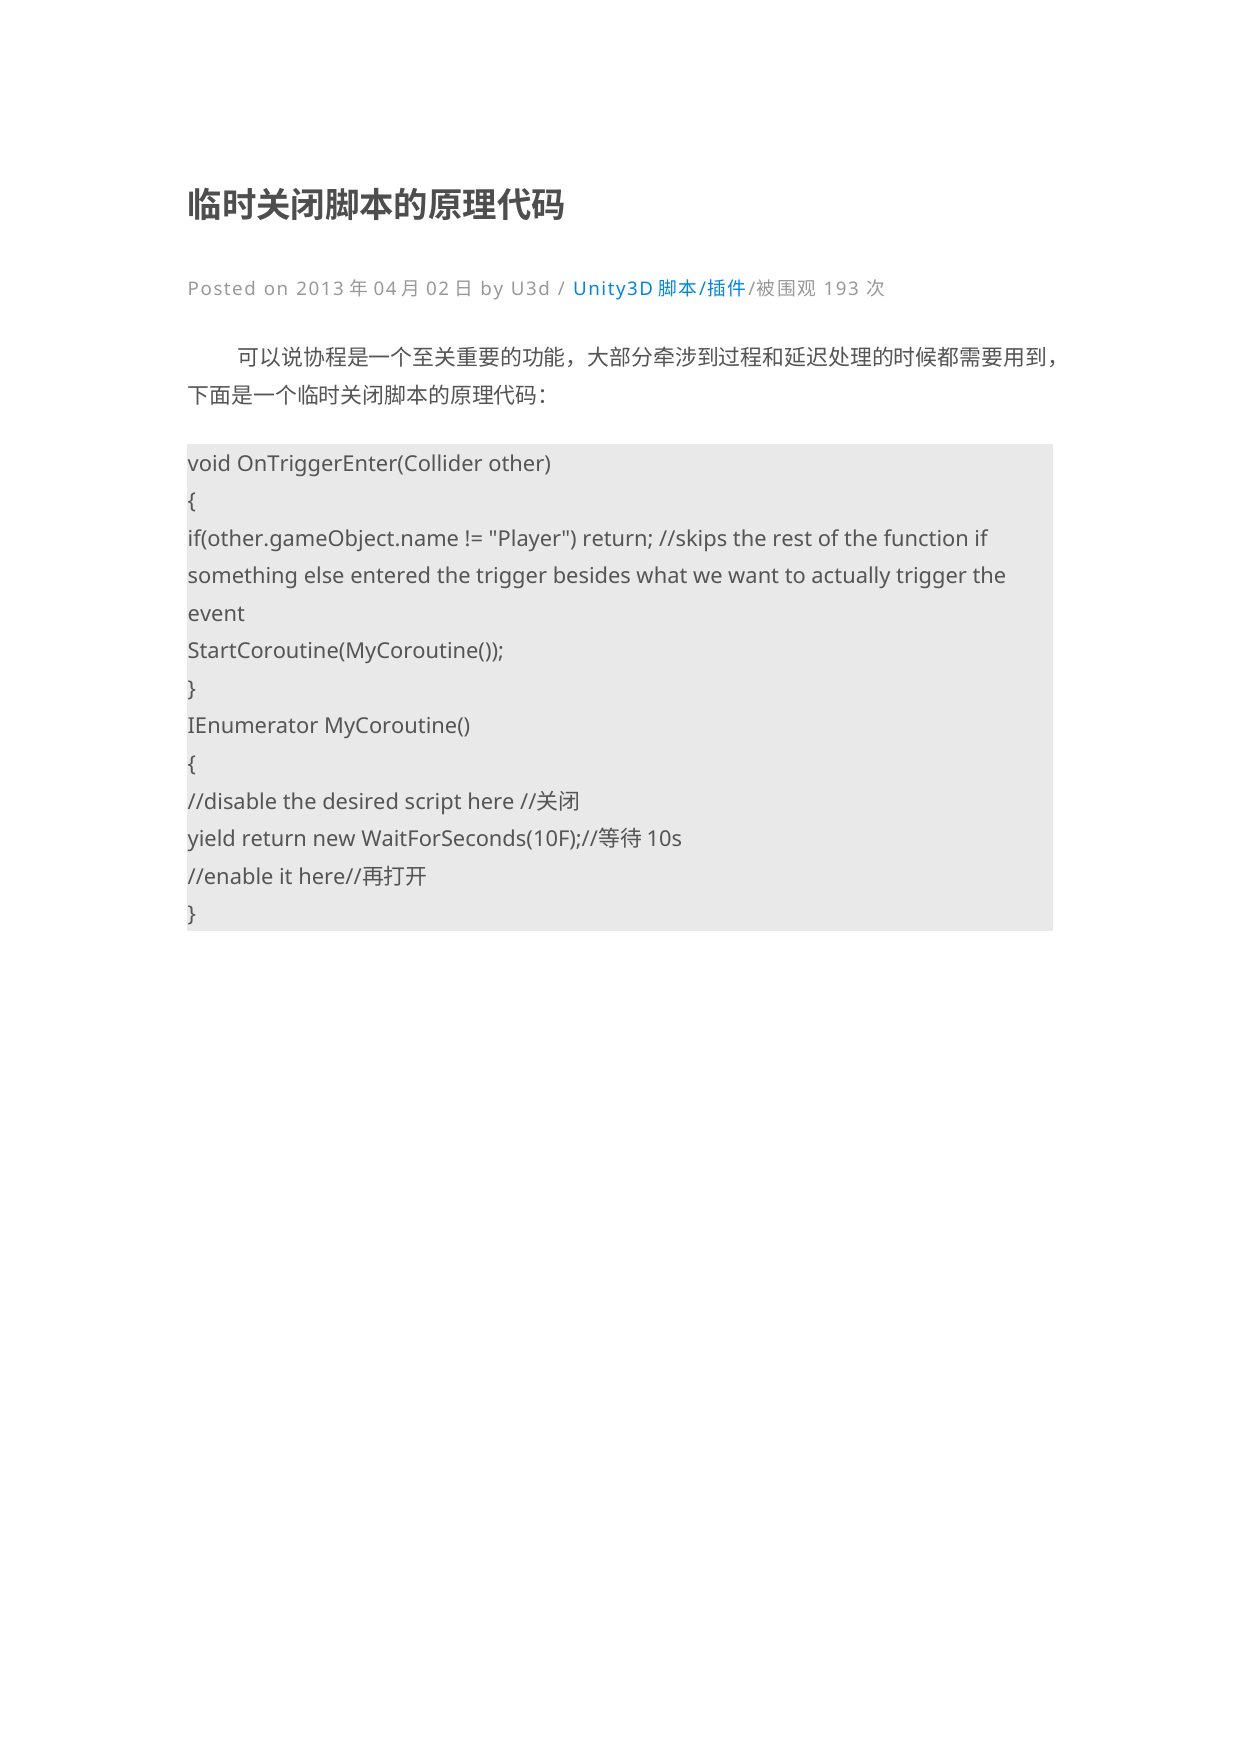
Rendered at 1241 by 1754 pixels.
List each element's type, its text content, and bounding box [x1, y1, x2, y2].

text Posted on 2013年04月02日 by U3d / Unity3D脚本/插件/被围观 193 次 [187, 269, 1053, 306]
text 可以说协程是一个至关重要的功能，大部分牵涉到过程和延迟处理的时候都需要用到，下面是一个临时关闭脚本的原理代码： [187, 337, 1053, 412]
text void OnTriggerEnter(Collider other) { if(other.gameObject.name != "Player") return; //skips the rest of the function if something else entered the trigger besides what we want to actually trigger the event StartCoroutine(MyCoroutine()); } IEnumerator MyCoroutine() { //disable the desired script here //关闭 yield return new WaitForSeconds(10F);//等待10s //enable it here//再打开 } [187, 444, 1053, 931]
text 临时关闭脚本的原理代码 [187, 164, 1053, 239]
